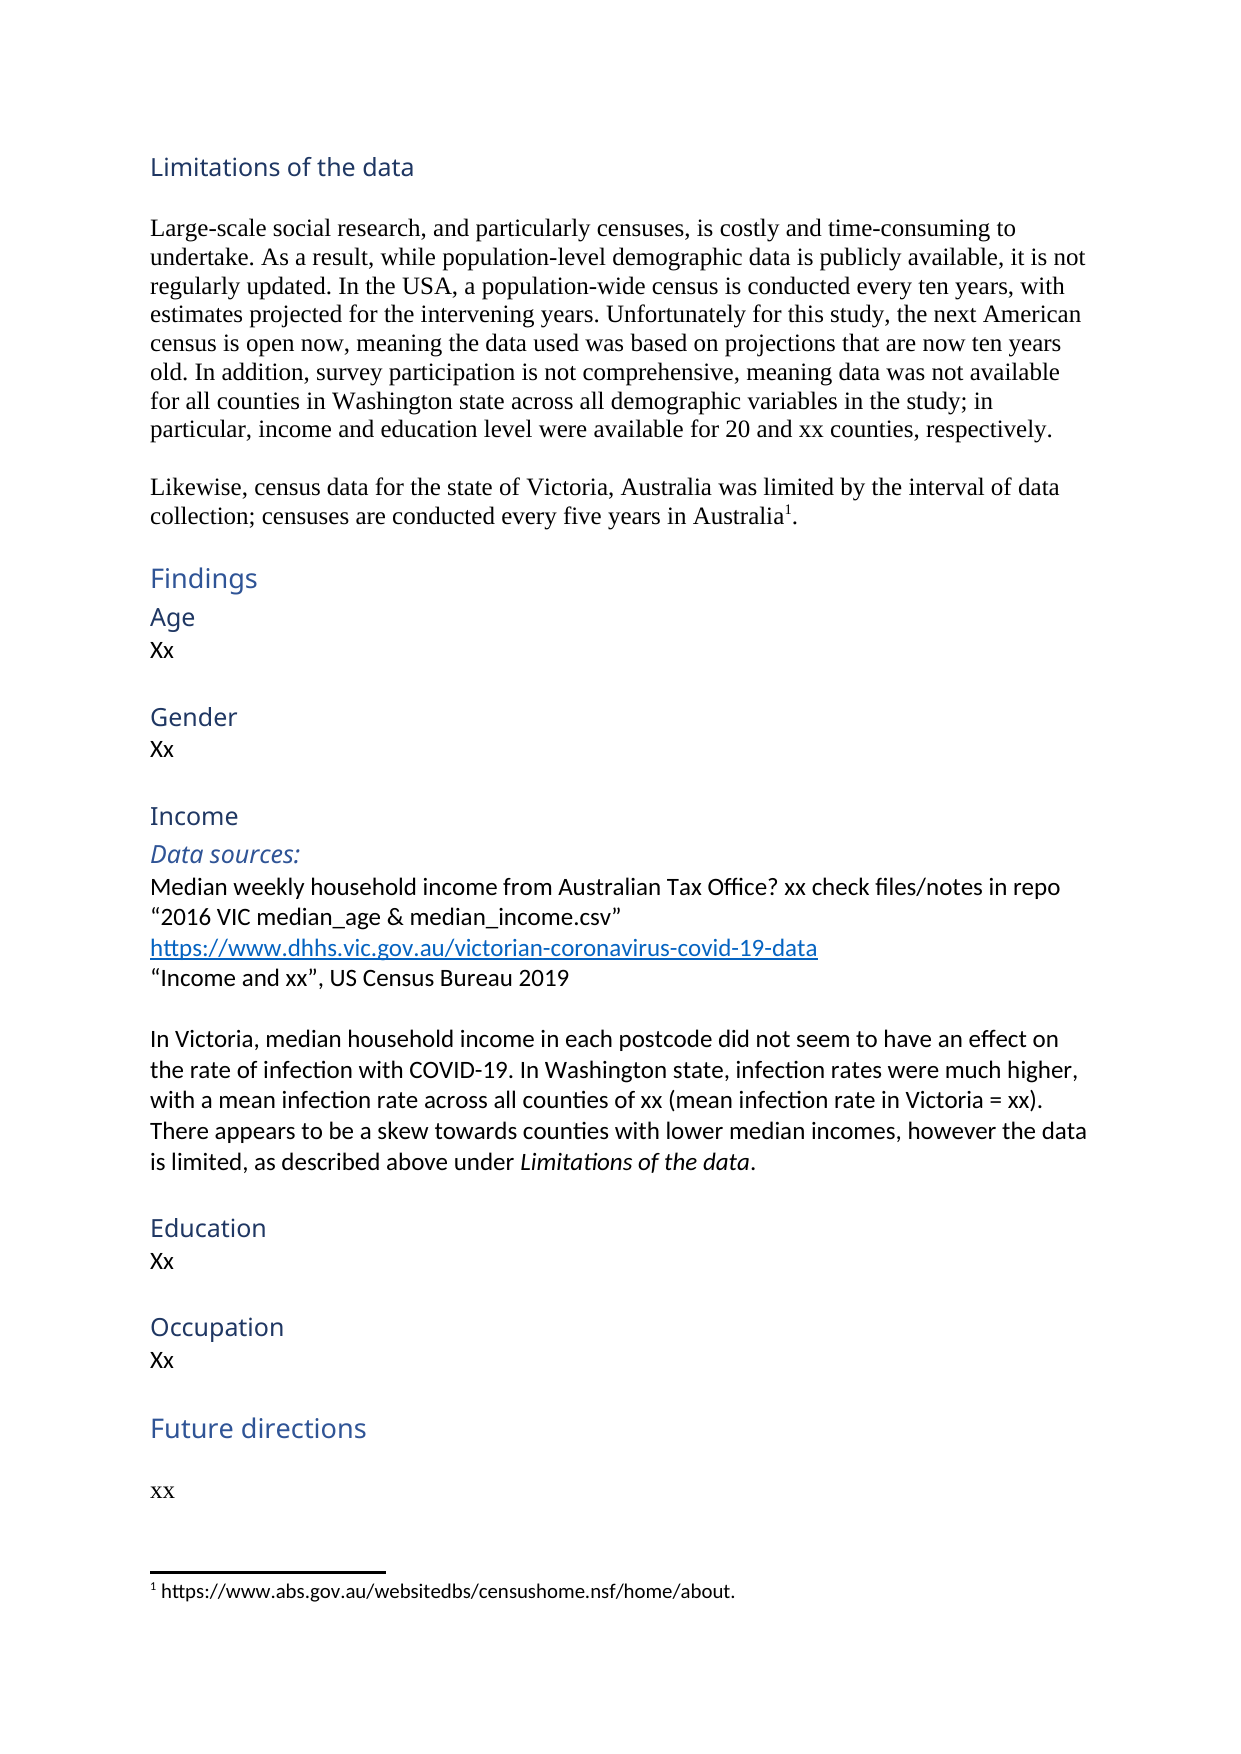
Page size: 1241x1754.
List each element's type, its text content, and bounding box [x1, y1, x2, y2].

text Likewise, census data for the state of Victoria, Australia was limited by the interval of data collection; censuses are conducted every five years in Australia. [150, 472, 1090, 530]
subtitle Findings [150, 559, 1090, 596]
text https://www.dhhs.vic.gov.au/victorian-coronavirus-covid-19-data [150, 932, 1090, 962]
text Xx [150, 1344, 1090, 1375]
subtitle Gender [150, 699, 1090, 733]
subtitle Limitations of the data [150, 150, 1090, 184]
subtitle Age [150, 600, 1090, 634]
subtitle Future directions [150, 1409, 1090, 1446]
text Large-scale social research, and particularly censuses, is costly and time-consuming to undertake. As a result, while population-level demographic data is publicly available, it is not regularly updated. In the USA, a population-wide census is conducted every ten years, with estimates projected for the intervening years. Unfortunately for this study, the next American census is open now, meaning the data used was based on projections that are now ten years old. In addition, survey participation is not comprehensive, meaning data was not available for all counties in Washington state across all demographic variables in the study; in particular, income and education level were available for 20 and xx counties, respectively. [150, 213, 1090, 443]
subtitle Income [150, 799, 1090, 833]
text Xx [150, 634, 1090, 665]
text Xx [150, 733, 1090, 764]
subtitle Data sources: [150, 837, 1090, 871]
text Xx [150, 1245, 1090, 1275]
subtitle Education [150, 1211, 1090, 1245]
text “Income and xx”, US Census Bureau 2019 [150, 962, 1090, 993]
text xx [150, 1475, 1090, 1504]
text Median weekly household income from Australian Tax Office? xx check files/notes in repo “2016 VIC median_age & median_income.csv” [150, 871, 1090, 932]
subtitle Occupation [150, 1310, 1090, 1344]
text In Victoria, median household income in each postcode did not seem to have an effect on the rate of infection with COVID-19. In Washington state, infection rates were much higher, with a mean infection rate across all counties of xx (mean infection rate in Victoria = xx). There appears to be a skew towards counties with lower median incomes, however the data is limited, as described above under Limitations of the data. [150, 1023, 1090, 1176]
